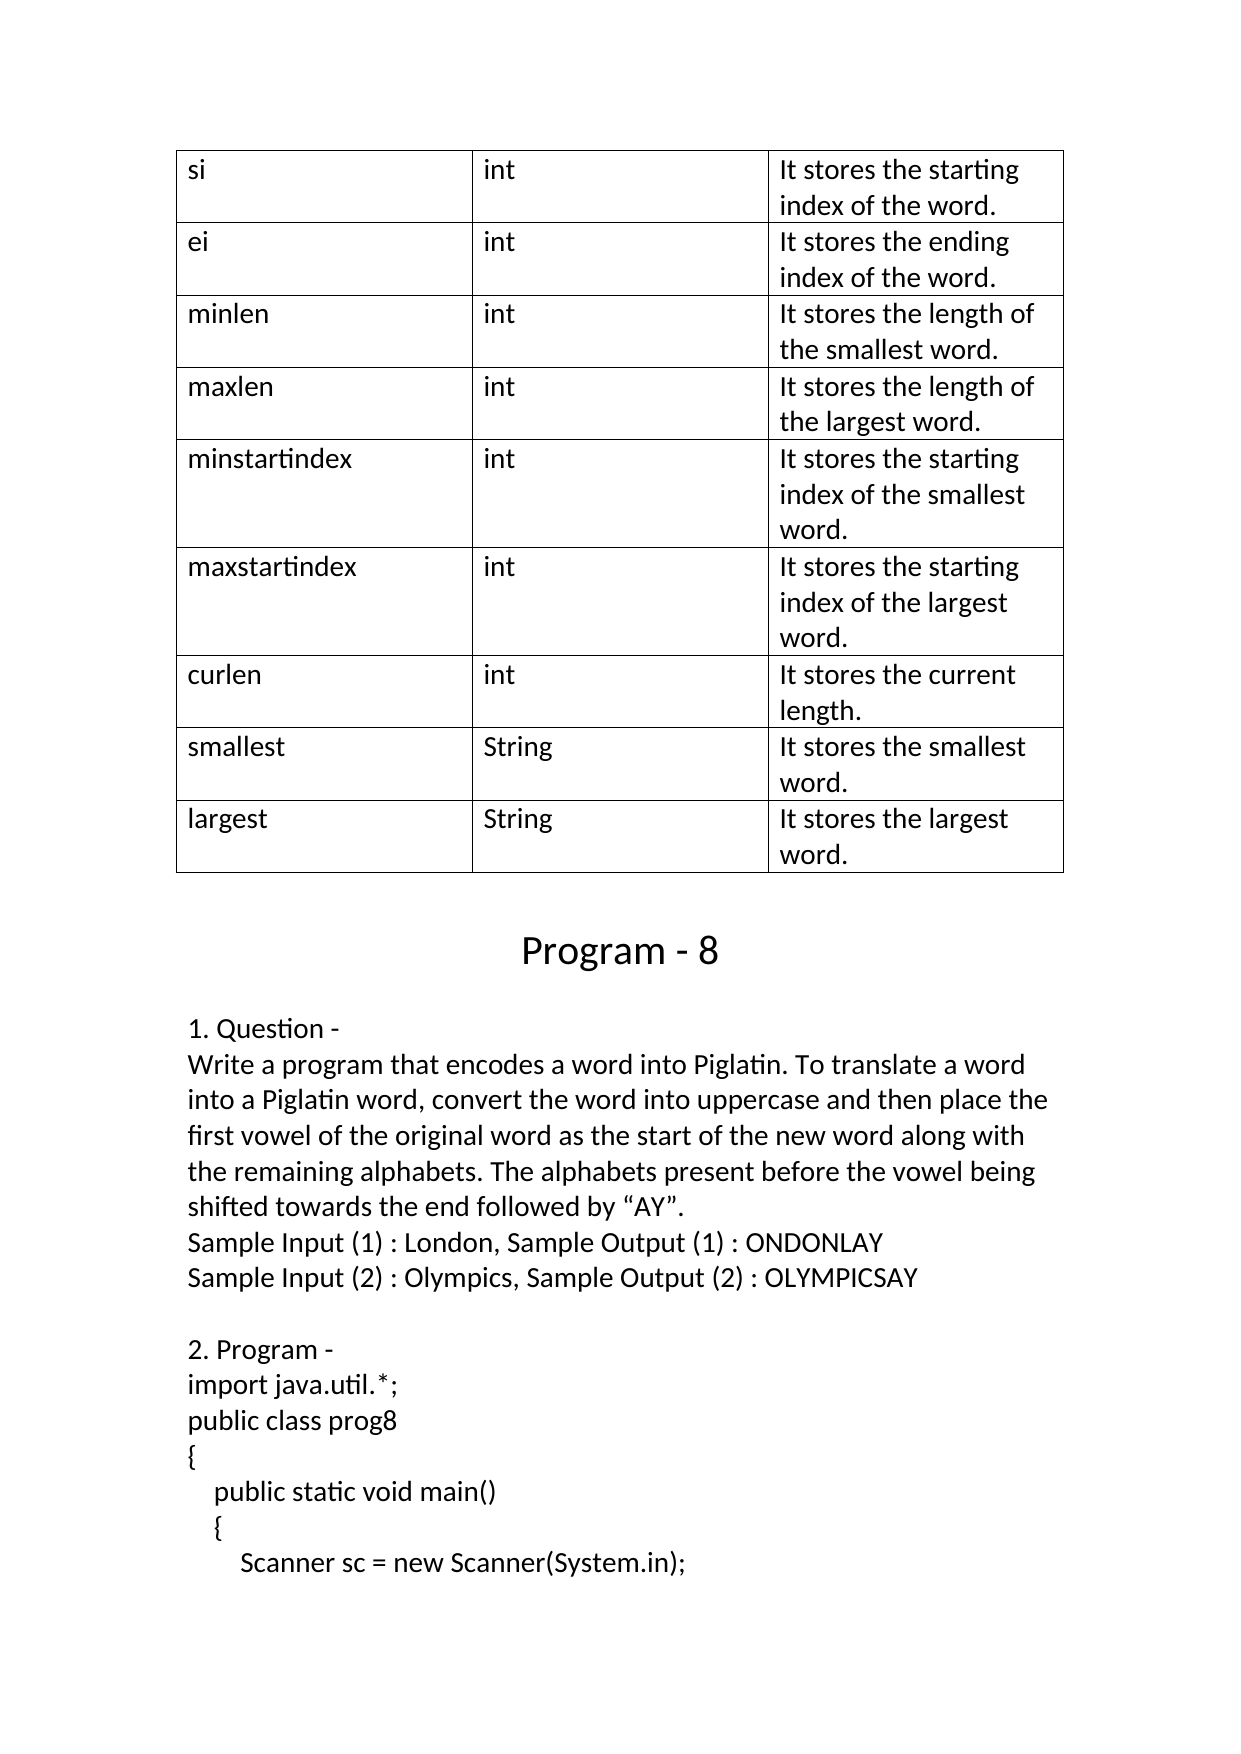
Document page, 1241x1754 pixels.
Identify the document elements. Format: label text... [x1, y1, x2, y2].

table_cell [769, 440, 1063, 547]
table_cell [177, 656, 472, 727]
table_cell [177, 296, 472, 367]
text public static void main() [187, 1473, 1053, 1509]
text public class prog8 [187, 1402, 1053, 1438]
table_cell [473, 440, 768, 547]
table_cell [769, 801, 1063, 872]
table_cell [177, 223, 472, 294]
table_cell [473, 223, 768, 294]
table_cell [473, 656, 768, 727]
text import java.util.*; [187, 1366, 1053, 1402]
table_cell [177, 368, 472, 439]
text Scanner sc = new Scanner(System.in); [187, 1544, 1053, 1580]
list Program - [187, 1331, 1053, 1366]
text { [187, 1509, 1053, 1544]
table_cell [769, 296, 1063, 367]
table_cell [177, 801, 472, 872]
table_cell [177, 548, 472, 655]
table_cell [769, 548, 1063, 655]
text { [187, 1438, 1053, 1473]
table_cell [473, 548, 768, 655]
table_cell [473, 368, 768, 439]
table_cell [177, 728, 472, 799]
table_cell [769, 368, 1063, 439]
list Question - [187, 1010, 1053, 1046]
text Write a program that encodes a word into Piglatin. To translate a word into a Piglatin word, convert the word into uppercase and then place the first vowel of the original word as the start of the new word along with the remaining alphabets. The alphabets present before the vowel being shifted towards the end followed by “AY”. Sample Input (1) : London, Sample Output (1) : ONDONLAY Sample Input (2) : Olympics, Sample Output (2) : OLYMPICSAY [187, 1046, 1053, 1295]
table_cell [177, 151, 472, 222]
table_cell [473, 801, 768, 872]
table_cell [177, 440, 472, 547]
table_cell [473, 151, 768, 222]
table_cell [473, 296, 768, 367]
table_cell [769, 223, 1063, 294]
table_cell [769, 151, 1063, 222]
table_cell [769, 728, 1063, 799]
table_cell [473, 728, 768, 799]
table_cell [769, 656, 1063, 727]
text Program - 8 [187, 924, 1053, 974]
